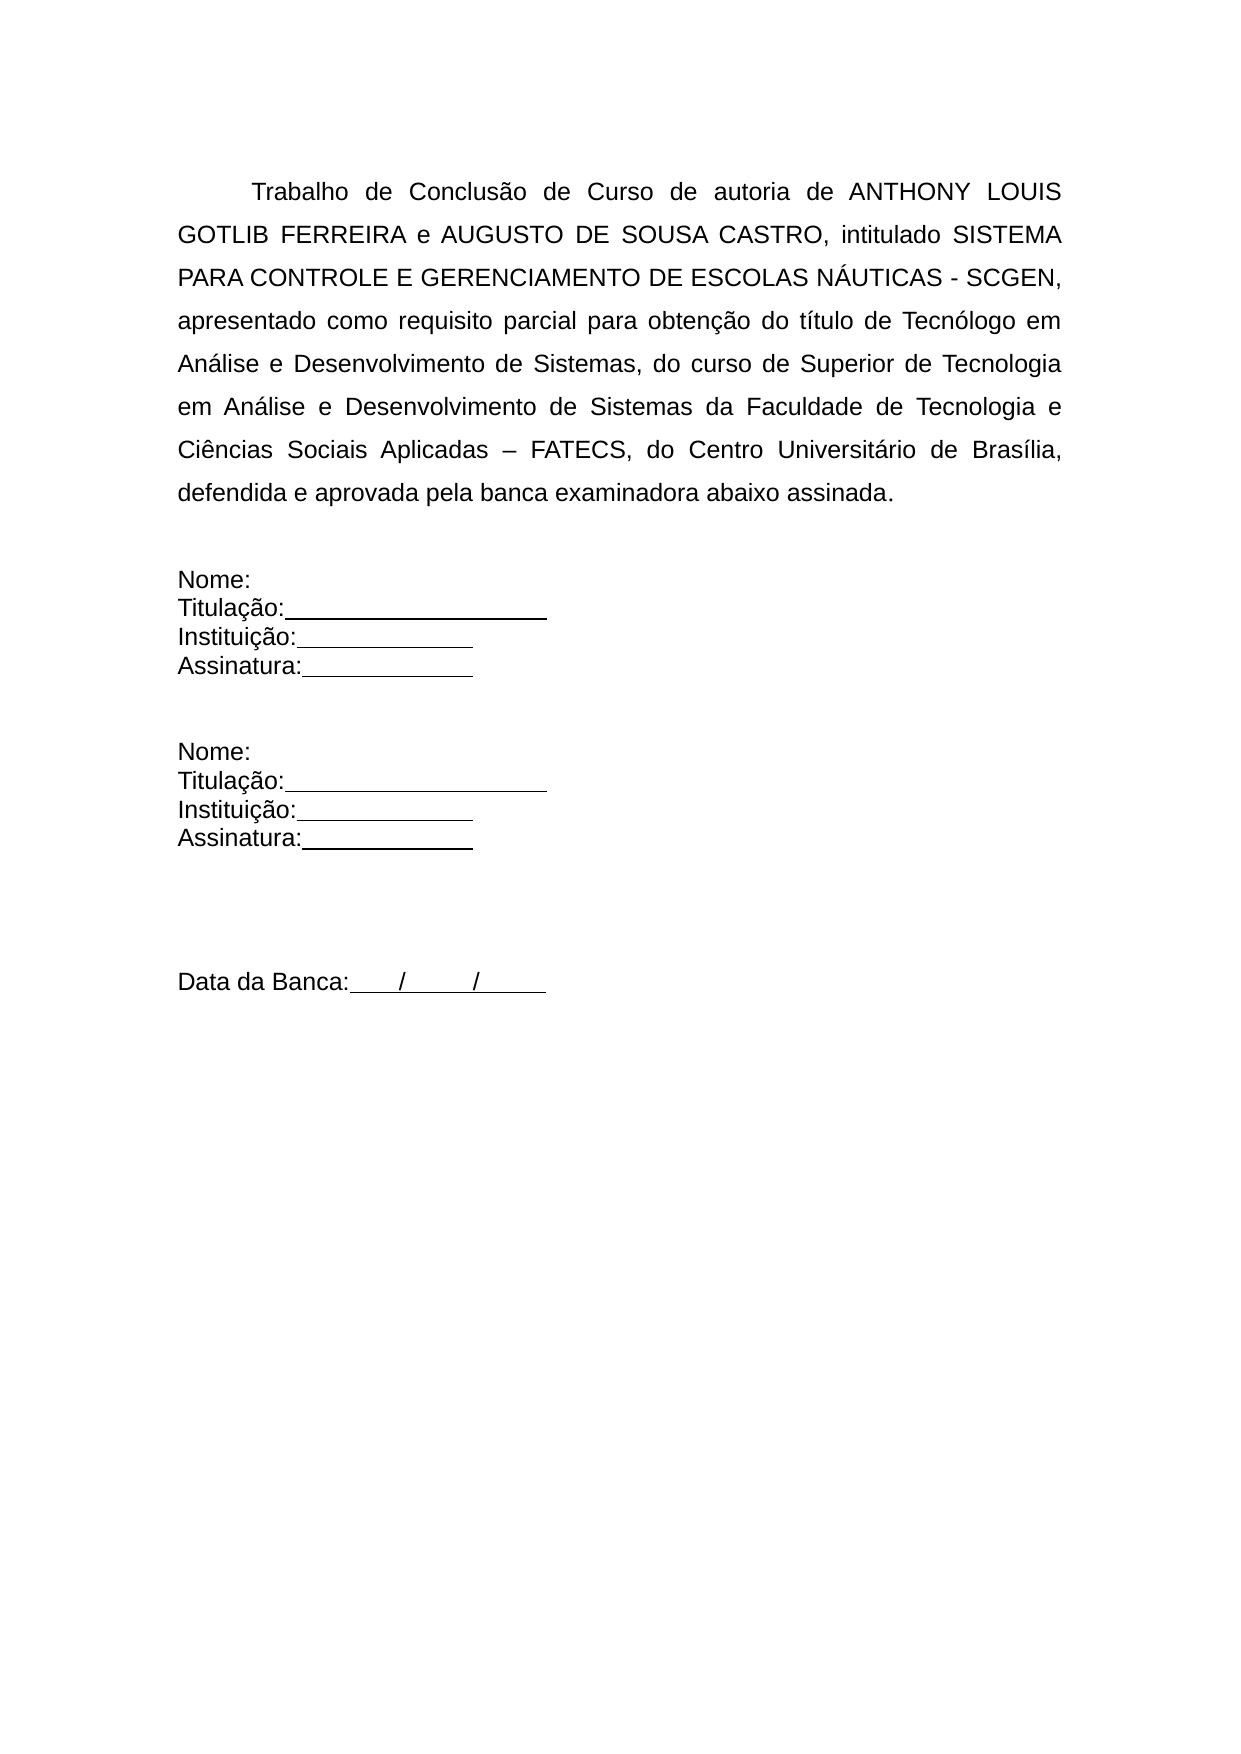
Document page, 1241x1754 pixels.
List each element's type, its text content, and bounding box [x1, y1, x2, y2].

text Assinatura: [177, 823, 1063, 852]
text Instituição: [177, 795, 1063, 823]
text Assinatura: [177, 651, 1063, 680]
text Titulação: [177, 593, 1063, 622]
text Nome: [177, 565, 1063, 593]
text Nome: [177, 737, 1063, 766]
text Titulação: [177, 766, 1063, 795]
text Data da Banca: / / [177, 967, 1063, 996]
text Trabalho de Conclusão de Curso de autoria de ANTHONY LOUIS GOTLIB FERREIRA e AUGUSTO DE SOUSA CASTRO, intitulado SISTEMA PARA CONTROLE E GERENCIAMENTO DE ESCOLAS NÁUTICAS - SCGEN, apresentado como requisito parcial para obtenção do título de Tecnólogo em Análise e Desenvolvimento de Sistemas, do curso de Superior de Tecnologia em Análise e Desenvolvimento de Sistemas da Faculdade de Tecnologia e Ciências Sociais Aplicadas – FATECS, do Centro Universitário de Brasília, defendida e aprovada pela banca examinadora abaixo assinada. [177, 176, 1063, 507]
text Instituição: [177, 622, 1063, 651]
